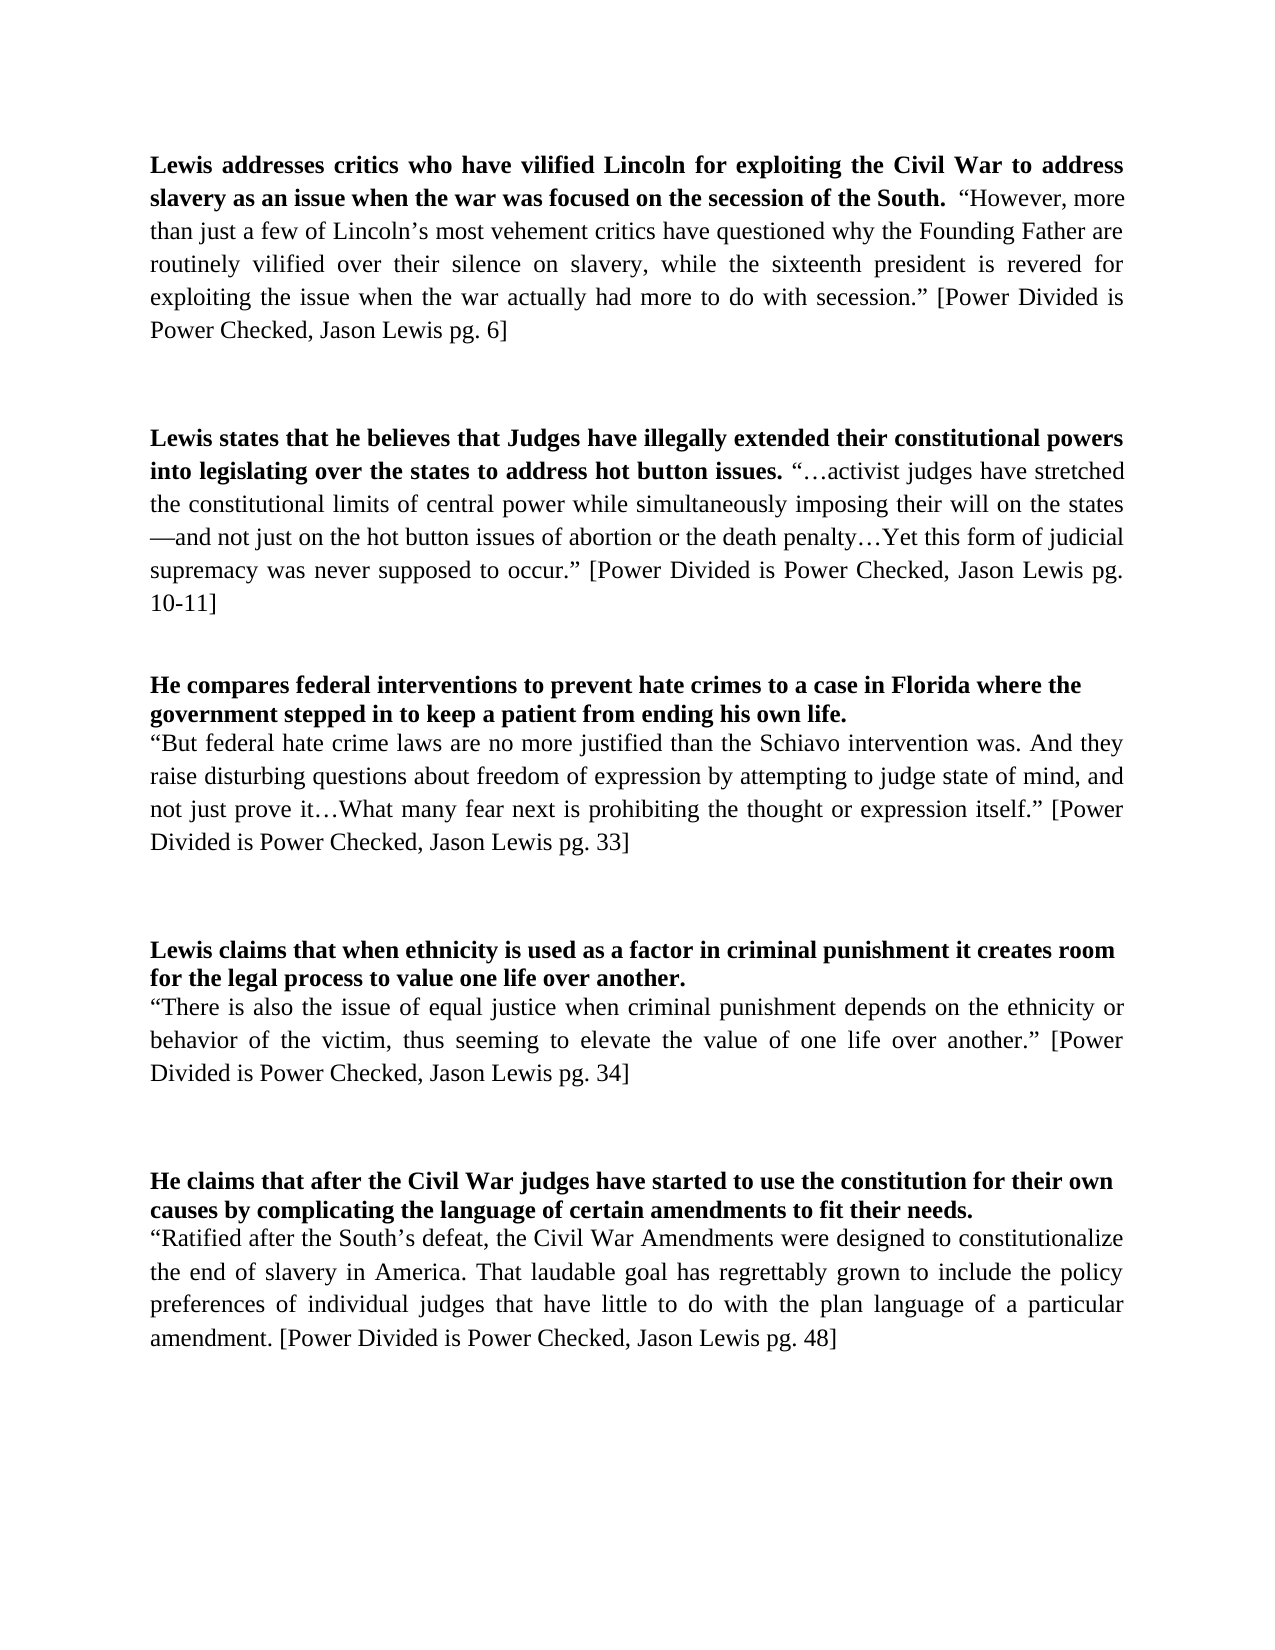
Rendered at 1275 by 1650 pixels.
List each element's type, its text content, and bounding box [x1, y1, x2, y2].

text “There is also the issue of equal justice when criminal punishment depends on the ethnicity or behavior of the victim, thus seeming to elevate the value of one life over another.” [Power Divided is Power Checked, Jason Lewis pg. 34] [150, 992, 1125, 1087]
text He claims that after the Civil War judges have started to use the constitution for their own causes by complicating the language of certain amendments to fit their needs. [150, 1166, 1125, 1223]
text Lewis claims that when ethnicity is used as a factor in criminal punishment it creates room for the legal process to value one life over another. [150, 935, 1125, 992]
text “But federal hate crime laws are no more justified than the Schiavo intervention was. And they raise disturbing questions about freedom of expression by attempting to judge state of mind, and not just prove it…What many fear next is prohibiting the thought or expression itself.” [Power Divided is Power Checked, Jason Lewis pg. 33] [150, 728, 1125, 856]
text Lewis states that he believes that Judges have illegally extended their constitutional powers into legislating over the states to address hot button issues. “…activist judges have stretched the constitutional limits of central power while simultaneously imposing their will on the states—and not just on the hot button issues of abortion or the death penalty…Yet this form of judicial supremacy was never supposed to occur.” [Power Divided is Power Checked, Jason Lewis pg. 10-11] [150, 452, 1125, 617]
text He compares federal interventions to prevent hate crimes to a case in Florida where the government stepped in to keep a patient from ending his own life. [150, 671, 1125, 728]
text “Ratified after the South’s defeat, the Civil War Amendments were designed to constitutionalize the end of slavery in America. That laudable goal has regrettably grown to include the policy preferences of individual judges that have little to do with the plan language of a particular amendment. [Power Divided is Power Checked, Jason Lewis pg. 48] [150, 1223, 1125, 1351]
text Lewis addresses critics who have vilified Lincoln for exploiting the Civil War to address slavery as an issue when the war was focused on the secession of the South. “However, more than just a few of Lincoln’s most vehement critics have questioned why the Founding Father are routinely vilified over their silence on slavery, while the sixteenth president is revered for exploiting the issue when the war actually had more to do with secession.” [Power Divided is Power Checked, Jason Lewis pg. 6] [150, 179, 1125, 344]
